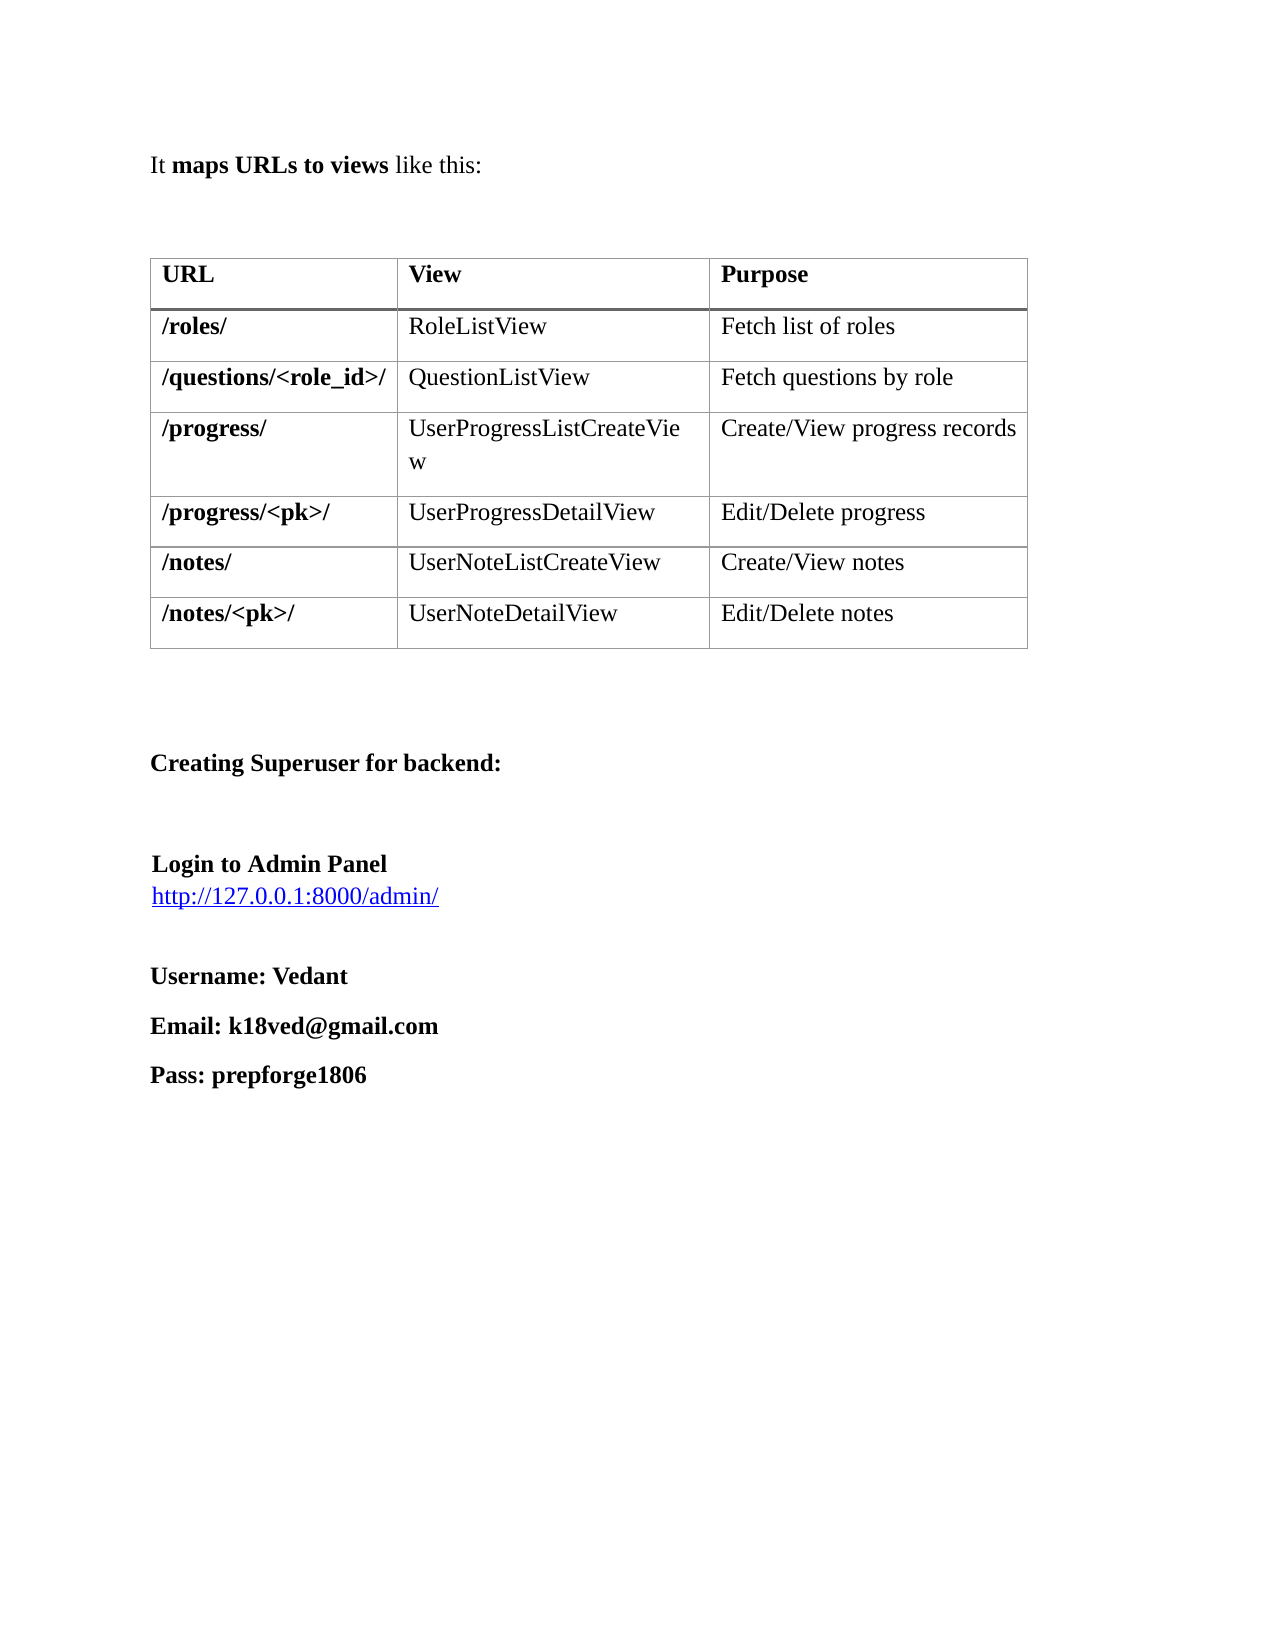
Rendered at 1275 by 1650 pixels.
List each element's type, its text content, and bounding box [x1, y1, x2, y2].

text Username: Vedant [150, 961, 1125, 990]
text Creating Superuser for backend: [150, 748, 1125, 777]
table_header URL [151, 259, 397, 308]
table_cell /notes/ [151, 548, 397, 597]
table_cell Edit/Delete notes [710, 598, 1027, 648]
text Pass: prepforge1806 [150, 1060, 1125, 1089]
table_cell Create/View notes [710, 548, 1027, 597]
table_cell QuestionListView [398, 362, 709, 412]
table_cell /roles/ [151, 311, 397, 361]
text It maps URLs to views like this: [150, 150, 1125, 179]
table_cell Create/View progress records [710, 413, 1027, 496]
table_cell /questions/<role_id>/ [151, 362, 397, 412]
table_header View [398, 259, 709, 308]
table_header http://127.0.0.1:8000/admin/ [150, 880, 446, 911]
table_cell /progress/<pk>/ [151, 497, 397, 546]
table_header Purpose [710, 259, 1027, 308]
table_cell UserNoteDetailView [398, 598, 709, 648]
table_cell Fetch questions by role [710, 362, 1027, 412]
table_header Login to Admin Panel [150, 848, 395, 879]
table_cell Edit/Delete progress [710, 497, 1027, 546]
text Email: k18ved@gmail.com [150, 1011, 1125, 1039]
table_cell /notes/<pk>/ [151, 598, 397, 648]
table_cell Fetch list of roles [710, 311, 1027, 361]
table_cell UserNoteListCreateView [398, 548, 709, 597]
table_cell UserProgressDetailView [398, 497, 709, 546]
table_cell RoleListView [398, 311, 709, 361]
table_cell UserProgressListCreateView [398, 413, 709, 496]
table_cell /progress/ [151, 413, 397, 496]
